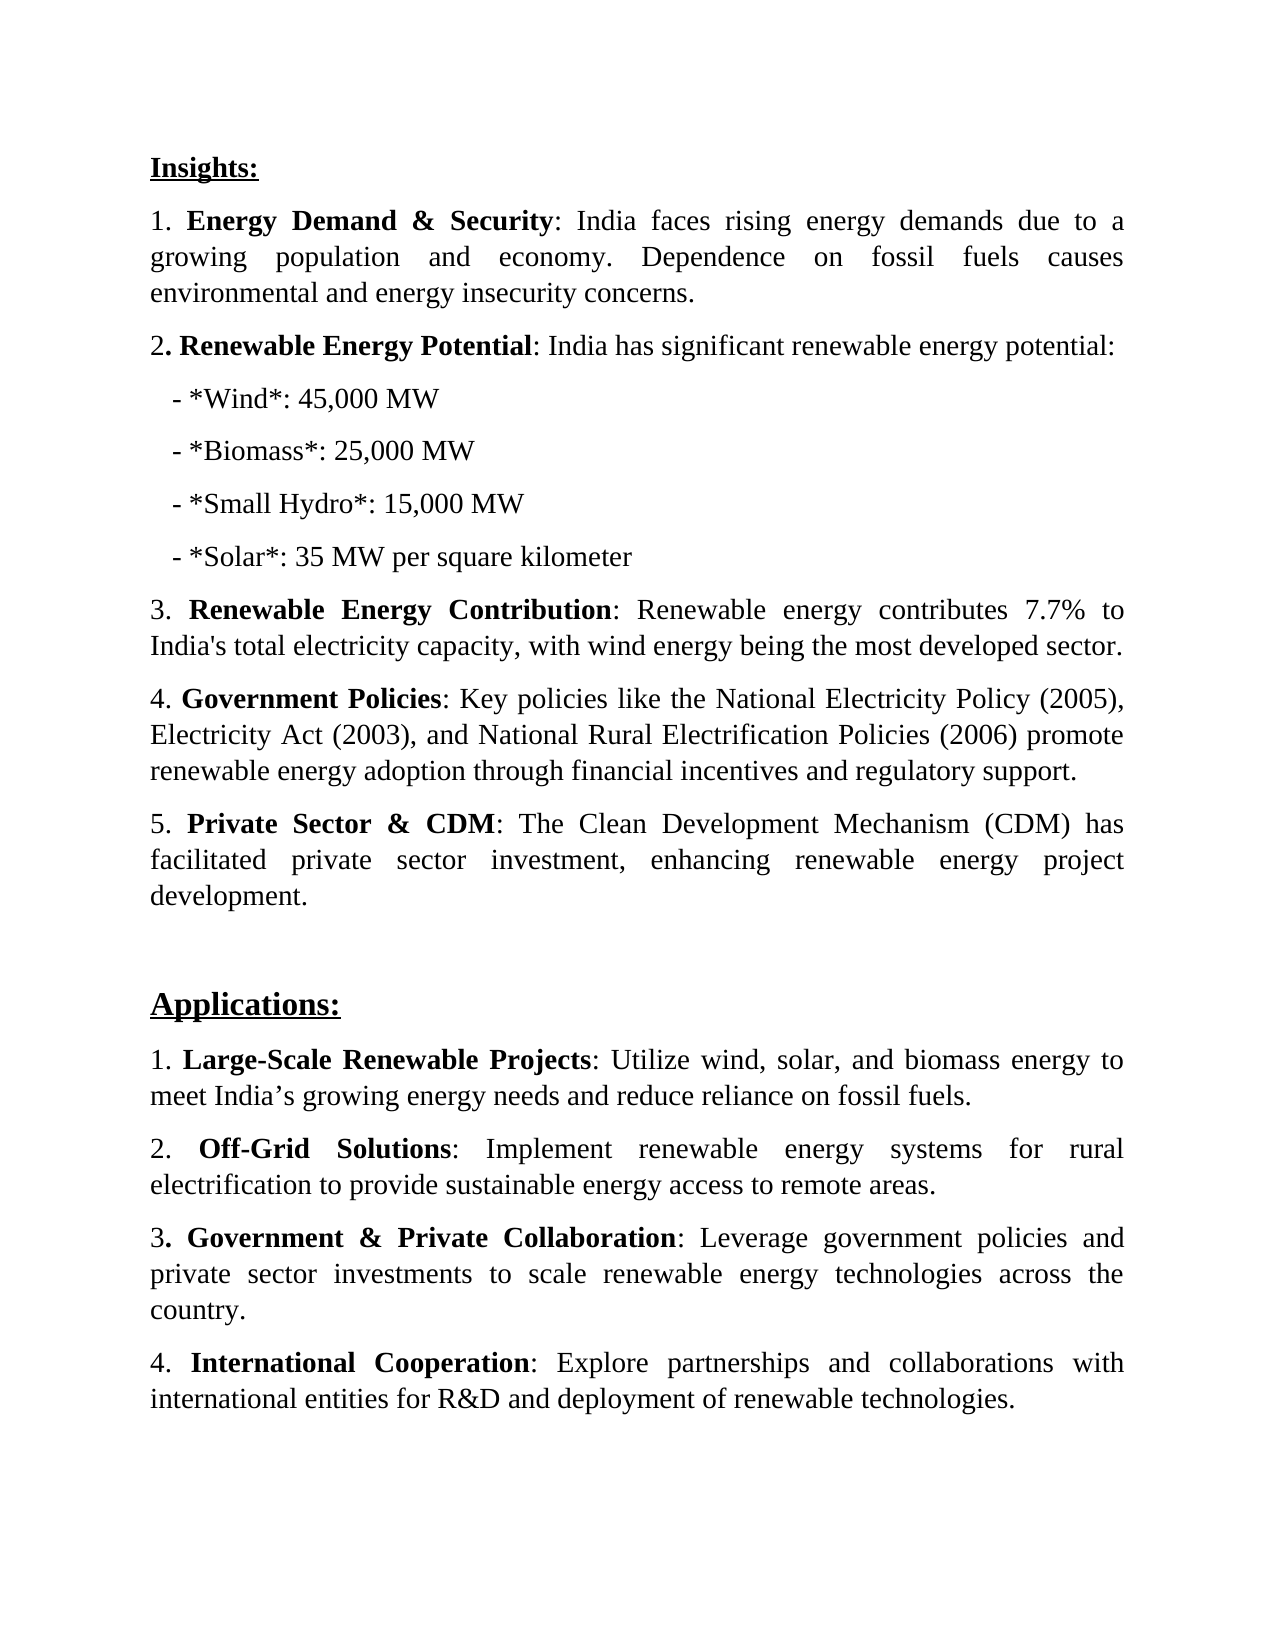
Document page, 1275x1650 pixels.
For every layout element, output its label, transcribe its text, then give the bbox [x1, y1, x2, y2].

text - *Biomass*: 25,000 MW [150, 433, 1125, 467]
text 1. Large-Scale Renewable Projects: Utilize wind, solar, and biomass energy to meet India’s growing energy needs and reduce reliance on fossil fuels. [150, 1042, 1125, 1112]
text 2. Off-Grid Solutions: Implement renewable energy systems for rural electrification to provide sustainable energy access to remote areas. [150, 1131, 1125, 1201]
text - *Wind*: 45,000 MW [150, 381, 1125, 414]
text 2. Renewable Energy Potential: India has significant renewable energy potential: [150, 328, 1125, 361]
text 5. Private Sector & CDM: The Clean Development Mechanism (CDM) has facilitated private sector investment, enhancing renewable energy project development. [150, 806, 1125, 912]
text 3. Renewable Energy Contribution: Renewable energy contributes 7.7% to India's total electricity capacity, with wind energy being the most developed sector. [150, 592, 1125, 662]
text - *Solar*: 35 MW per square kilometer [150, 539, 1125, 573]
text Insights: [150, 150, 1125, 183]
text Applications: [150, 984, 1125, 1022]
text 1. Energy Demand & Security: India faces rising energy demands due to a growing population and economy. Dependence on fossil fuels causes environmental and energy insecurity concerns. [150, 203, 1125, 309]
text 3. Government & Private Collaboration: Leverage government policies and private sector investments to scale renewable energy technologies across the country. [150, 1220, 1125, 1326]
text - *Small Hydro*: 15,000 MW [150, 486, 1125, 520]
text 4. Government Policies: Key policies like the National Electricity Policy (2005), Electricity Act (2003), and National Rural Electrification Policies (2006) promote renewable energy adoption through financial incentives and regulatory support. [150, 681, 1125, 787]
text 4. International Cooperation: Explore partnerships and collaborations with international entities for R&D and deployment of renewable technologies. [150, 1345, 1125, 1415]
